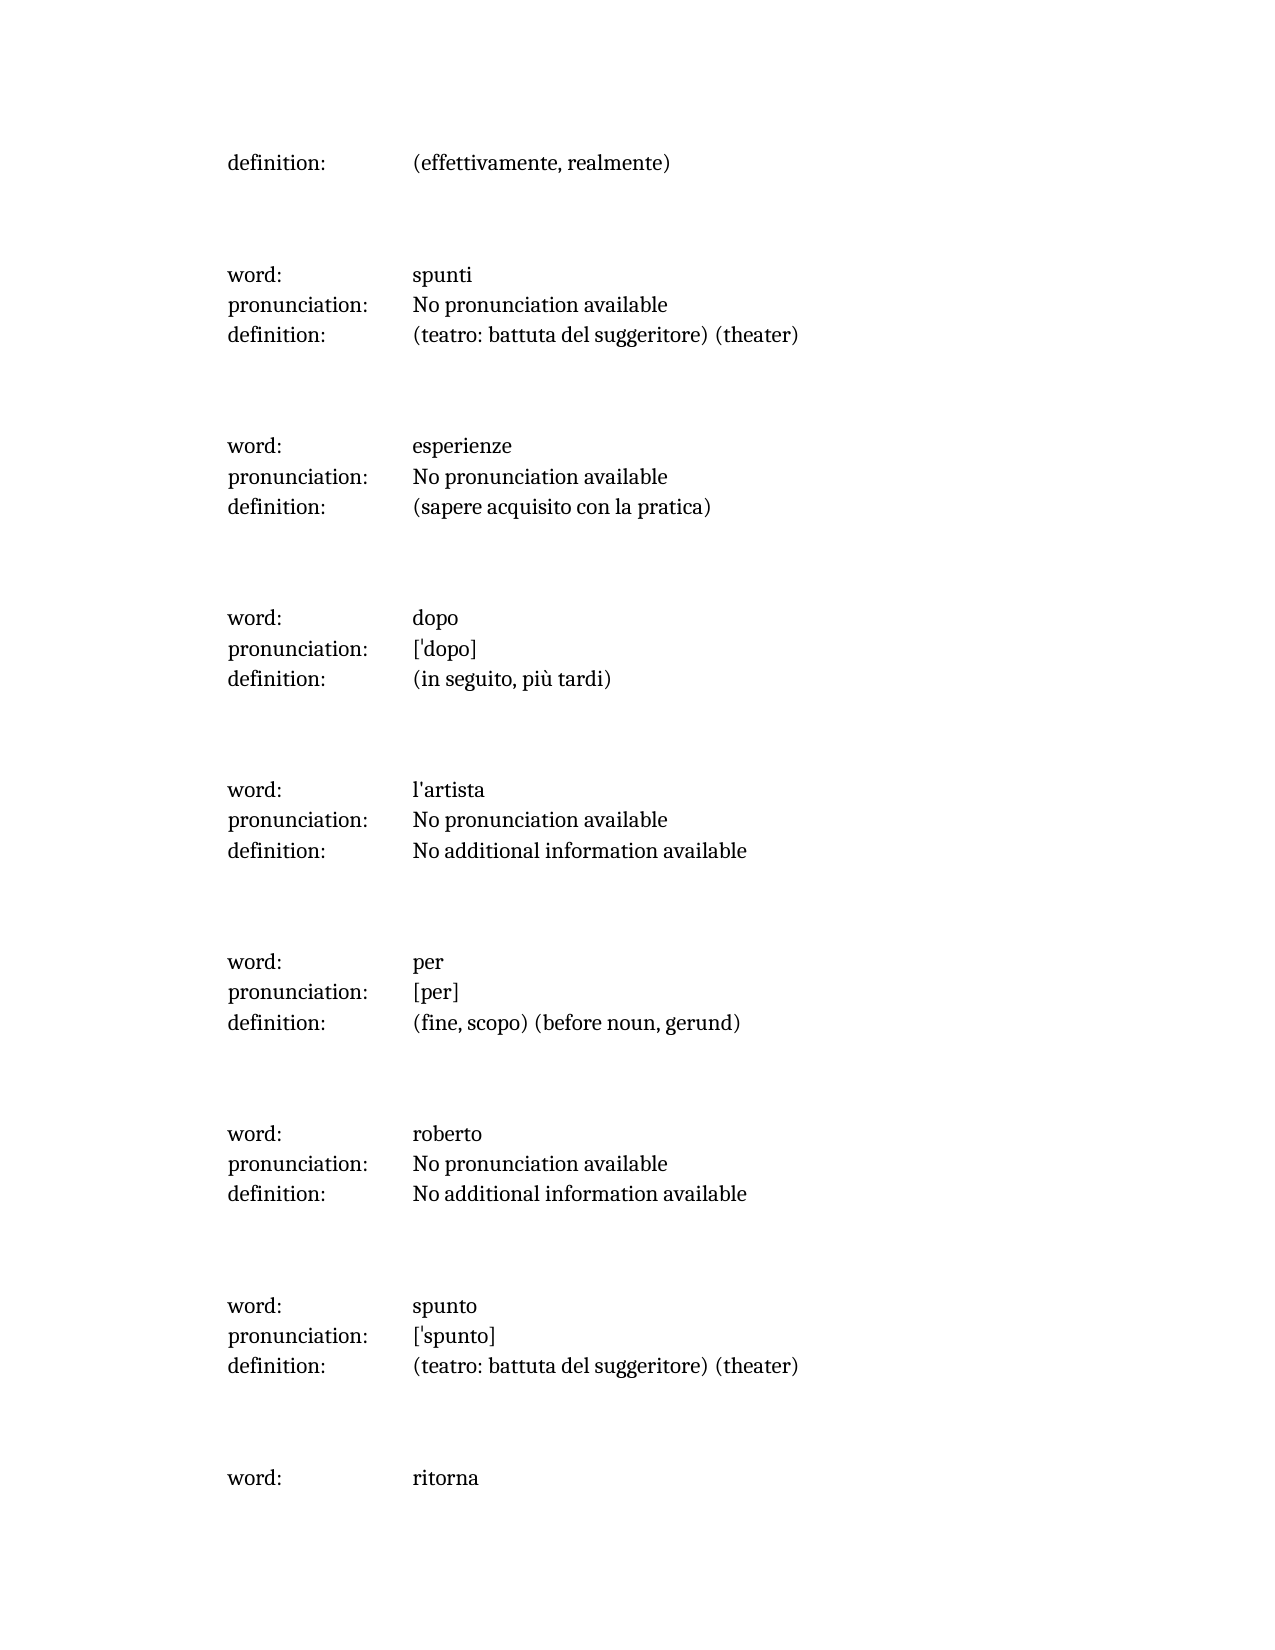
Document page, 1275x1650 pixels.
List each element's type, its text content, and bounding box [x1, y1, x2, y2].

text word: roberto pronunciation: No pronunciation available definition: No additional information available [187, 1091, 1087, 1238]
text word: dopo pronunciation: [ˈdopo] definition: (in seguito, più tardi) [187, 575, 1087, 722]
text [187, 150, 1087, 207]
text word: spunti pronunciation: No pronunciation available definition: (teatro: battuta del suggeritore) (theater) [187, 231, 1087, 378]
text word: per pronunciation: [per] definition: (fine, scopo) (before noun, gerund) [187, 919, 1087, 1066]
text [187, 1434, 1087, 1491]
text word: esperienze pronunciation: No pronunciation available definition: (sapere acquisito con la pratica) [187, 403, 1087, 550]
text word: l'artista pronunciation: No pronunciation available definition: No additional information available [187, 747, 1087, 894]
text word: spunto pronunciation: [ˈspunto] definition: (teatro: battuta del suggeritore) (theater) [187, 1262, 1087, 1410]
